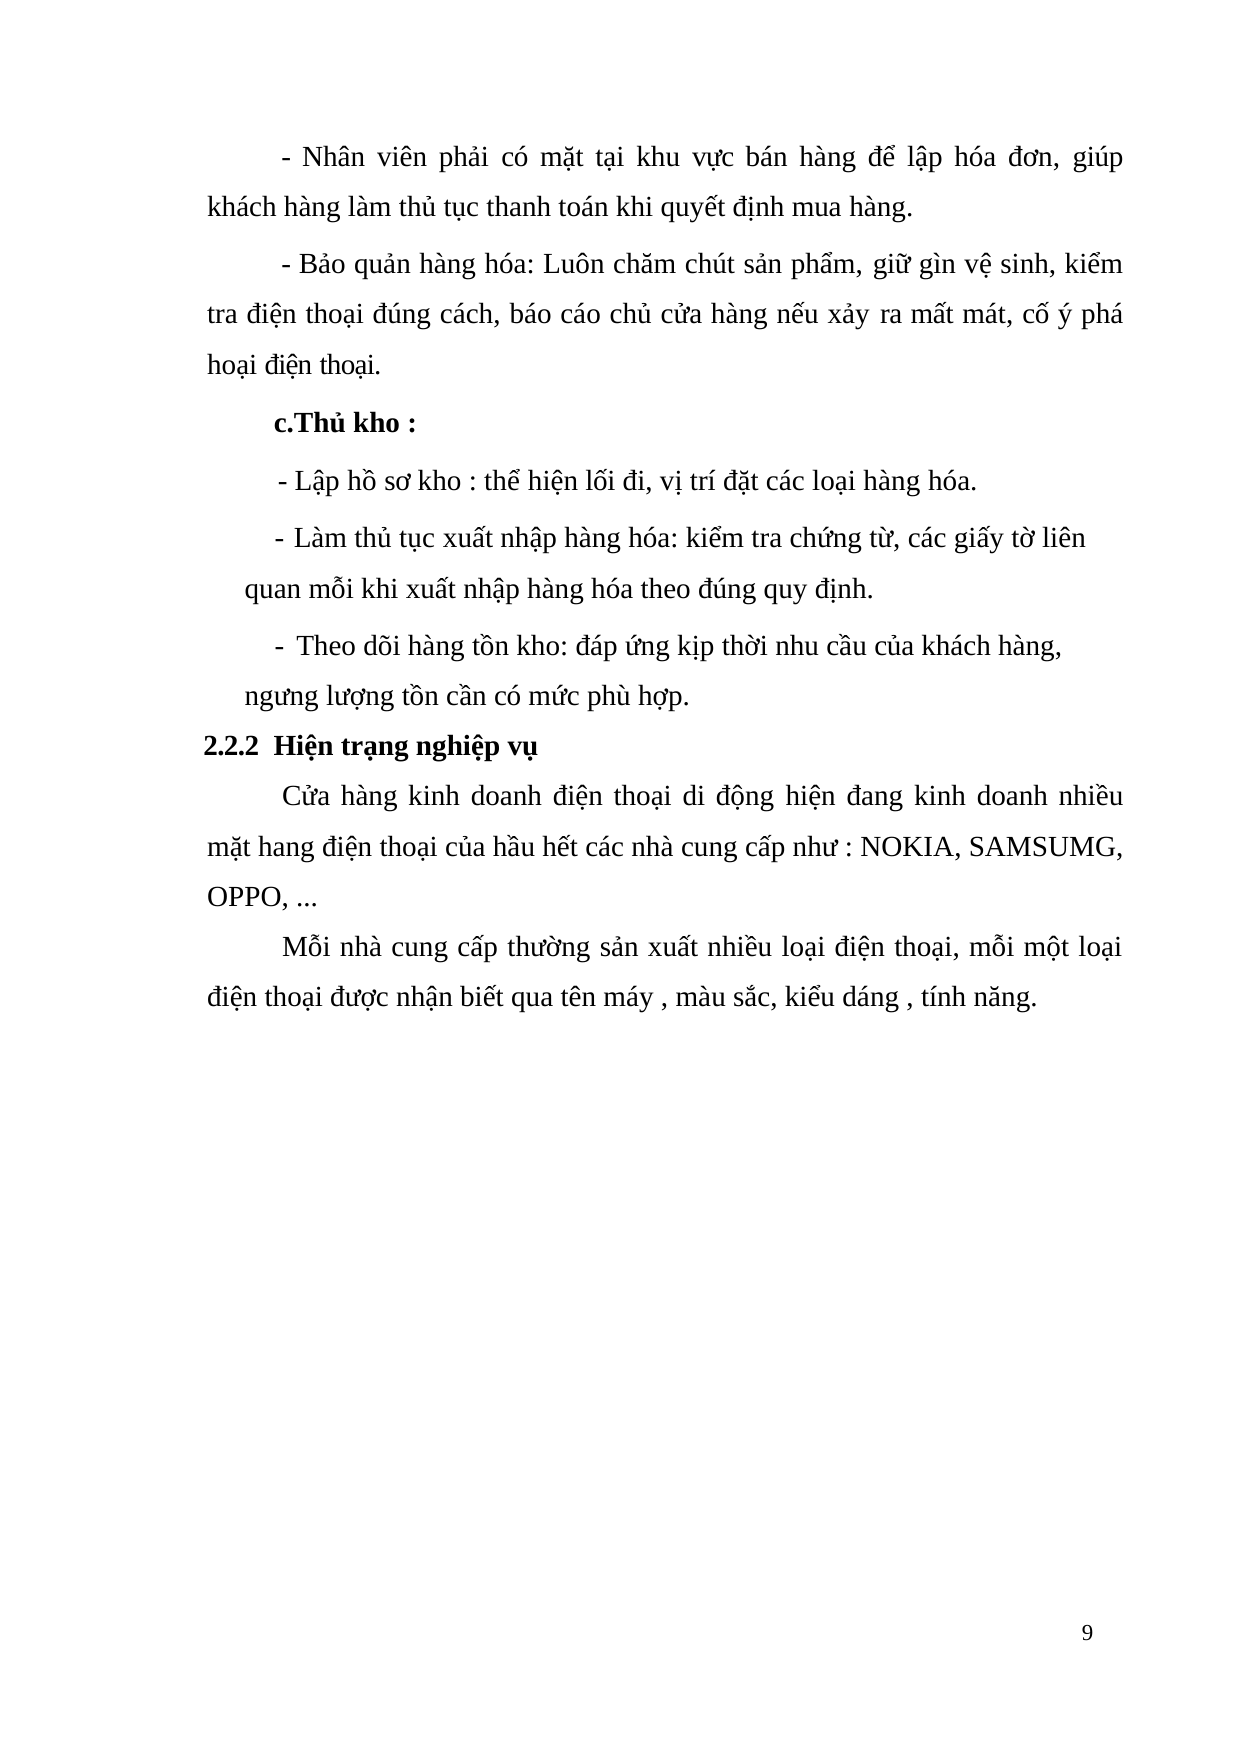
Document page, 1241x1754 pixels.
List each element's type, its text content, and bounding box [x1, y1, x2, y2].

list Theo dõi hàng tồn kho: đáp ứng kịp thời nhu cầu của khách hàng, ngưng lượng tồn cần có mức phù hợp. [244, 628, 1123, 711]
text Cửa hàng kinh doanh điện thoại di động hiện đang kinh doanh nhiều mặt hang điện thoại của hầu hết các nhà cung cấp như : NOKIA, SAMSUMG, OPPO, ... [207, 778, 1123, 913]
list Làm thủ tục xuất nhập hàng hóa: kiểm tra chứng từ, các giấy tờ liên quan mỗi khi xuất nhập hàng hóa theo đúng quy định. [244, 521, 1123, 605]
list Lập hồ sơ kho : thể hiện lối đi, vị trí đặt các loại hàng hóa. [278, 463, 1240, 497]
list Bảo quản hàng hóa: Luôn chăm chút sản phẩm, giữ gìn vệ sinh, kiểm tra điện thoại đúng cách, báo cáo chủ cửa hàng nếu xảy ra mất mát, cố ý phá hoại điện thoại. [207, 246, 1123, 381]
list Nhân viên phải có mặt tại khu vực bán hàng để lập hóa đơn, giúp khách hàng làm thủ tục thanh toán khi quyết định mua hàng. [207, 139, 1123, 223]
text Mỗi nhà cung cấp thường sản xuất nhiều loại điện thoại, mỗi một loại điện thoại được nhận biết qua tên máy , màu sắc, kiểu dáng , tính năng. [207, 929, 1123, 1012]
subtitle Hiện trạng nghiệp vụ [203, 728, 1240, 762]
subtitle c.Thủ kho : [273, 405, 1240, 438]
